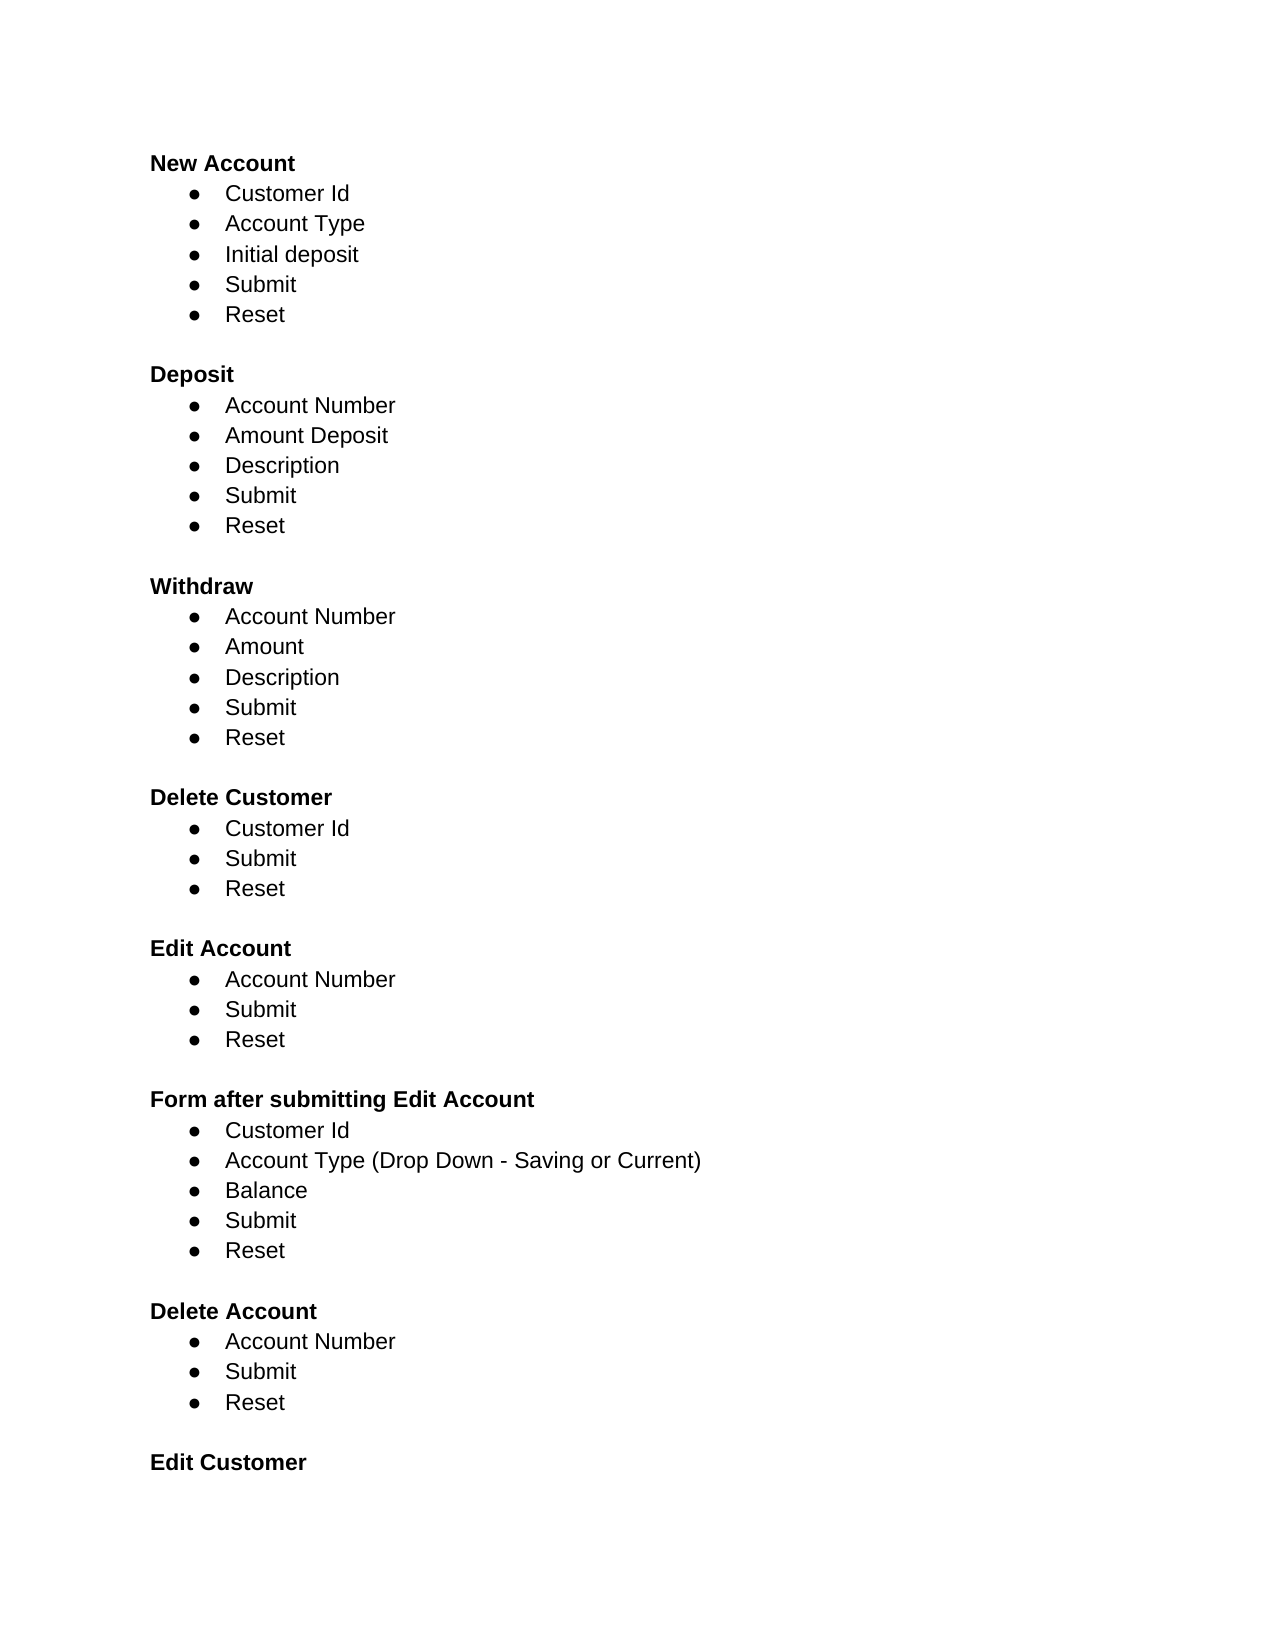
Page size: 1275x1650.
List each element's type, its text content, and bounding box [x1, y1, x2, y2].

list Reset [187, 301, 1125, 327]
list Submit [187, 996, 1125, 1022]
list Account Type [187, 210, 1125, 237]
text Delete Customer [150, 784, 1125, 811]
list Reset [187, 875, 1125, 901]
list Customer Id [187, 180, 1125, 207]
list Submit [187, 845, 1125, 871]
list Amount Deposit [187, 422, 1125, 448]
list Initial deposit [187, 241, 1125, 267]
list Description [187, 452, 1125, 478]
list Description [187, 663, 1125, 690]
list Account Number [187, 1328, 1125, 1354]
list Reset [187, 1388, 1125, 1415]
text Delete Account [150, 1298, 1125, 1324]
list Account Number [187, 392, 1125, 418]
list Reset [187, 1026, 1125, 1052]
list Submit [187, 1358, 1125, 1385]
list Account Number [187, 603, 1125, 629]
text Deposit [150, 361, 1125, 388]
text Edit Account [150, 935, 1125, 962]
list Reset [187, 1237, 1125, 1264]
list Customer Id [187, 814, 1125, 841]
list Submit [187, 694, 1125, 720]
list Amount [187, 633, 1125, 660]
text Edit Customer [150, 1449, 1125, 1475]
list Reset [187, 724, 1125, 750]
list Balance [187, 1177, 1125, 1203]
list Reset [187, 512, 1125, 539]
list Submit [187, 482, 1125, 509]
text Withdraw [150, 573, 1125, 599]
list Submit [187, 271, 1125, 297]
text Form after submitting Edit Account [150, 1086, 1125, 1113]
list Submit [187, 1207, 1125, 1234]
list Customer Id [187, 1117, 1125, 1143]
list Account Number [187, 966, 1125, 992]
text New Account [150, 150, 1125, 176]
list Account Type (Drop Down - Saving or Current) [187, 1147, 1125, 1173]
